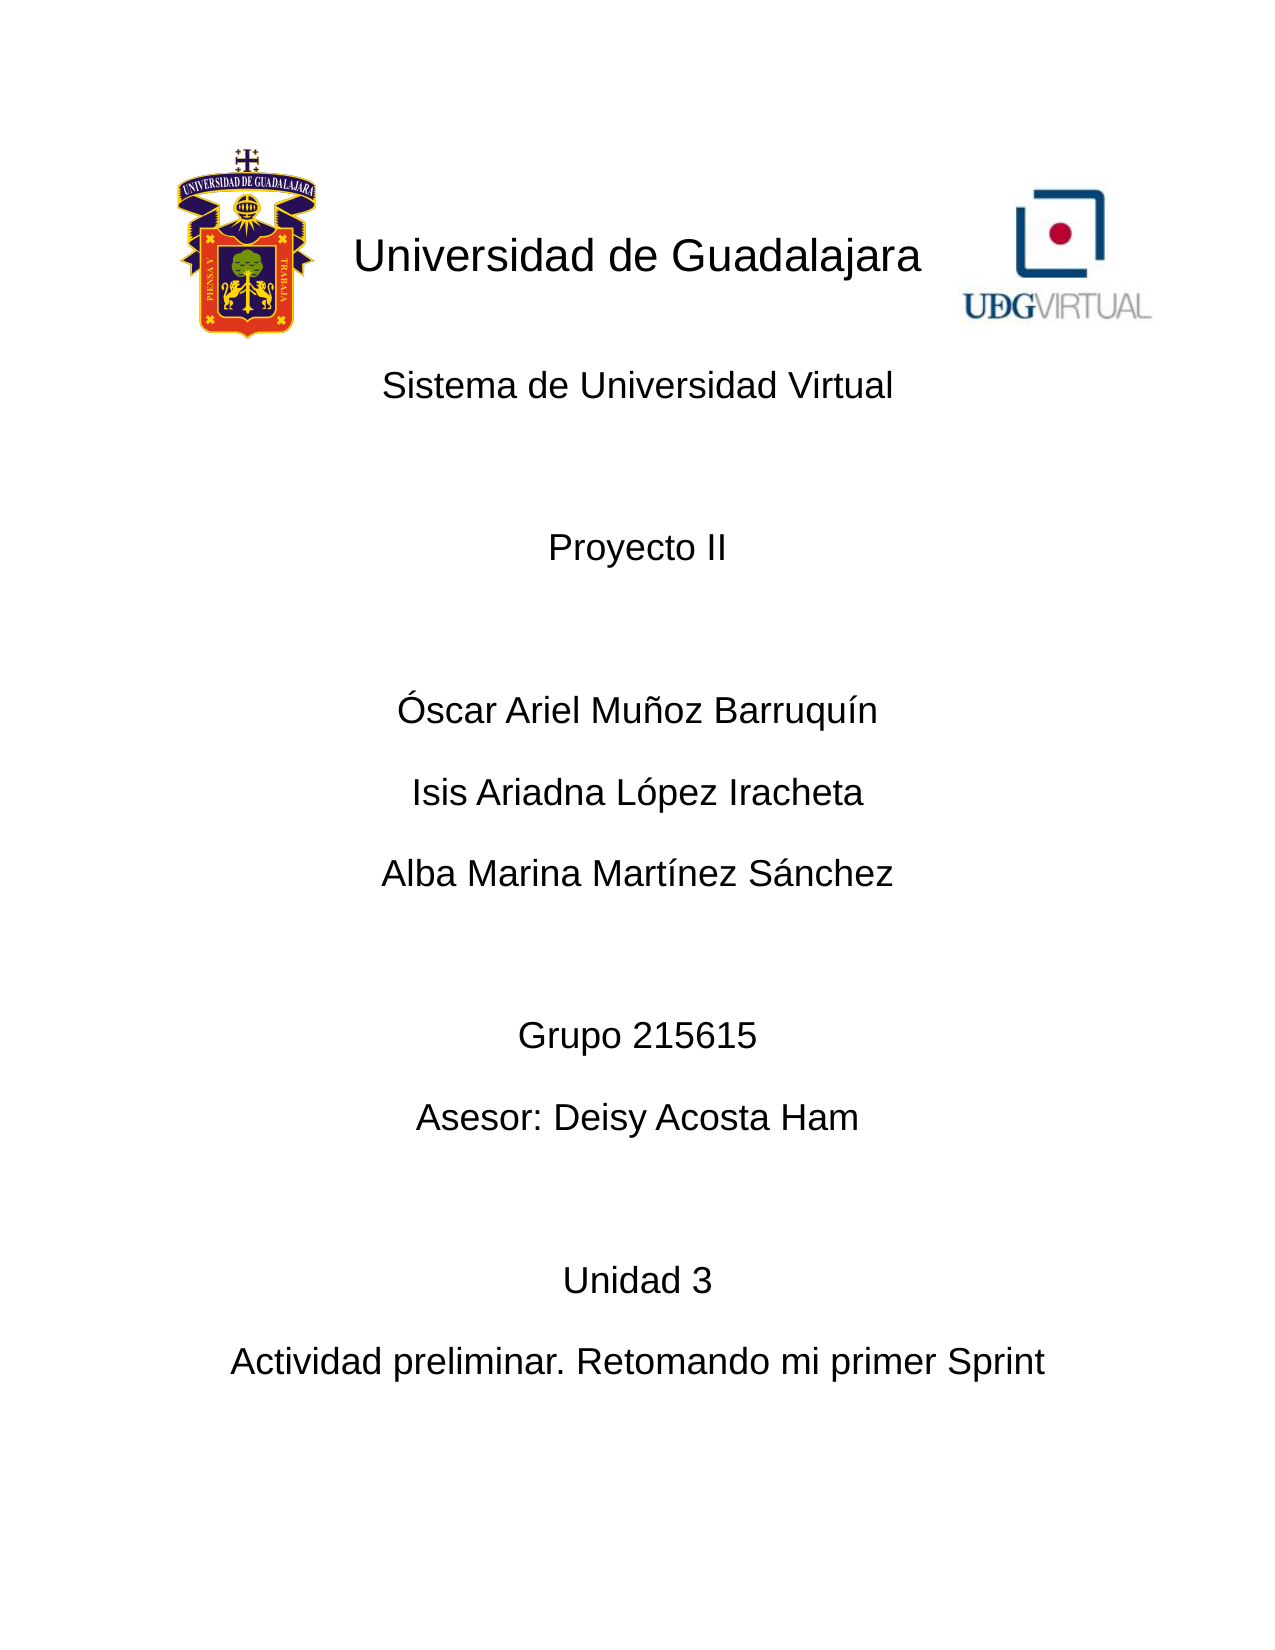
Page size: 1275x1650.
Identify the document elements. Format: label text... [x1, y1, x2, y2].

text Isis Ariadna López Iracheta [177, 770, 1098, 813]
text Actividad preliminar. Retomando mi primer Sprint [177, 1339, 1098, 1433]
text Óscar Ariel Muñoz Barruquín [177, 688, 1098, 731]
text Sistema de Universidad Virtual [177, 363, 1098, 406]
picture [177, 149, 317, 229]
text Grupo 215615 [177, 1014, 1098, 1057]
text Universidad de Guadalajara [177, 229, 1098, 282]
text Alba Marina Martínez Sánchez [177, 851, 1098, 894]
text Proyecto II [177, 526, 1098, 569]
picture [957, 183, 1157, 325]
picture [177, 282, 317, 339]
text Asesor: Deisy Acosta Ham [177, 1095, 1098, 1138]
text Unidad 3 [177, 1258, 1098, 1301]
